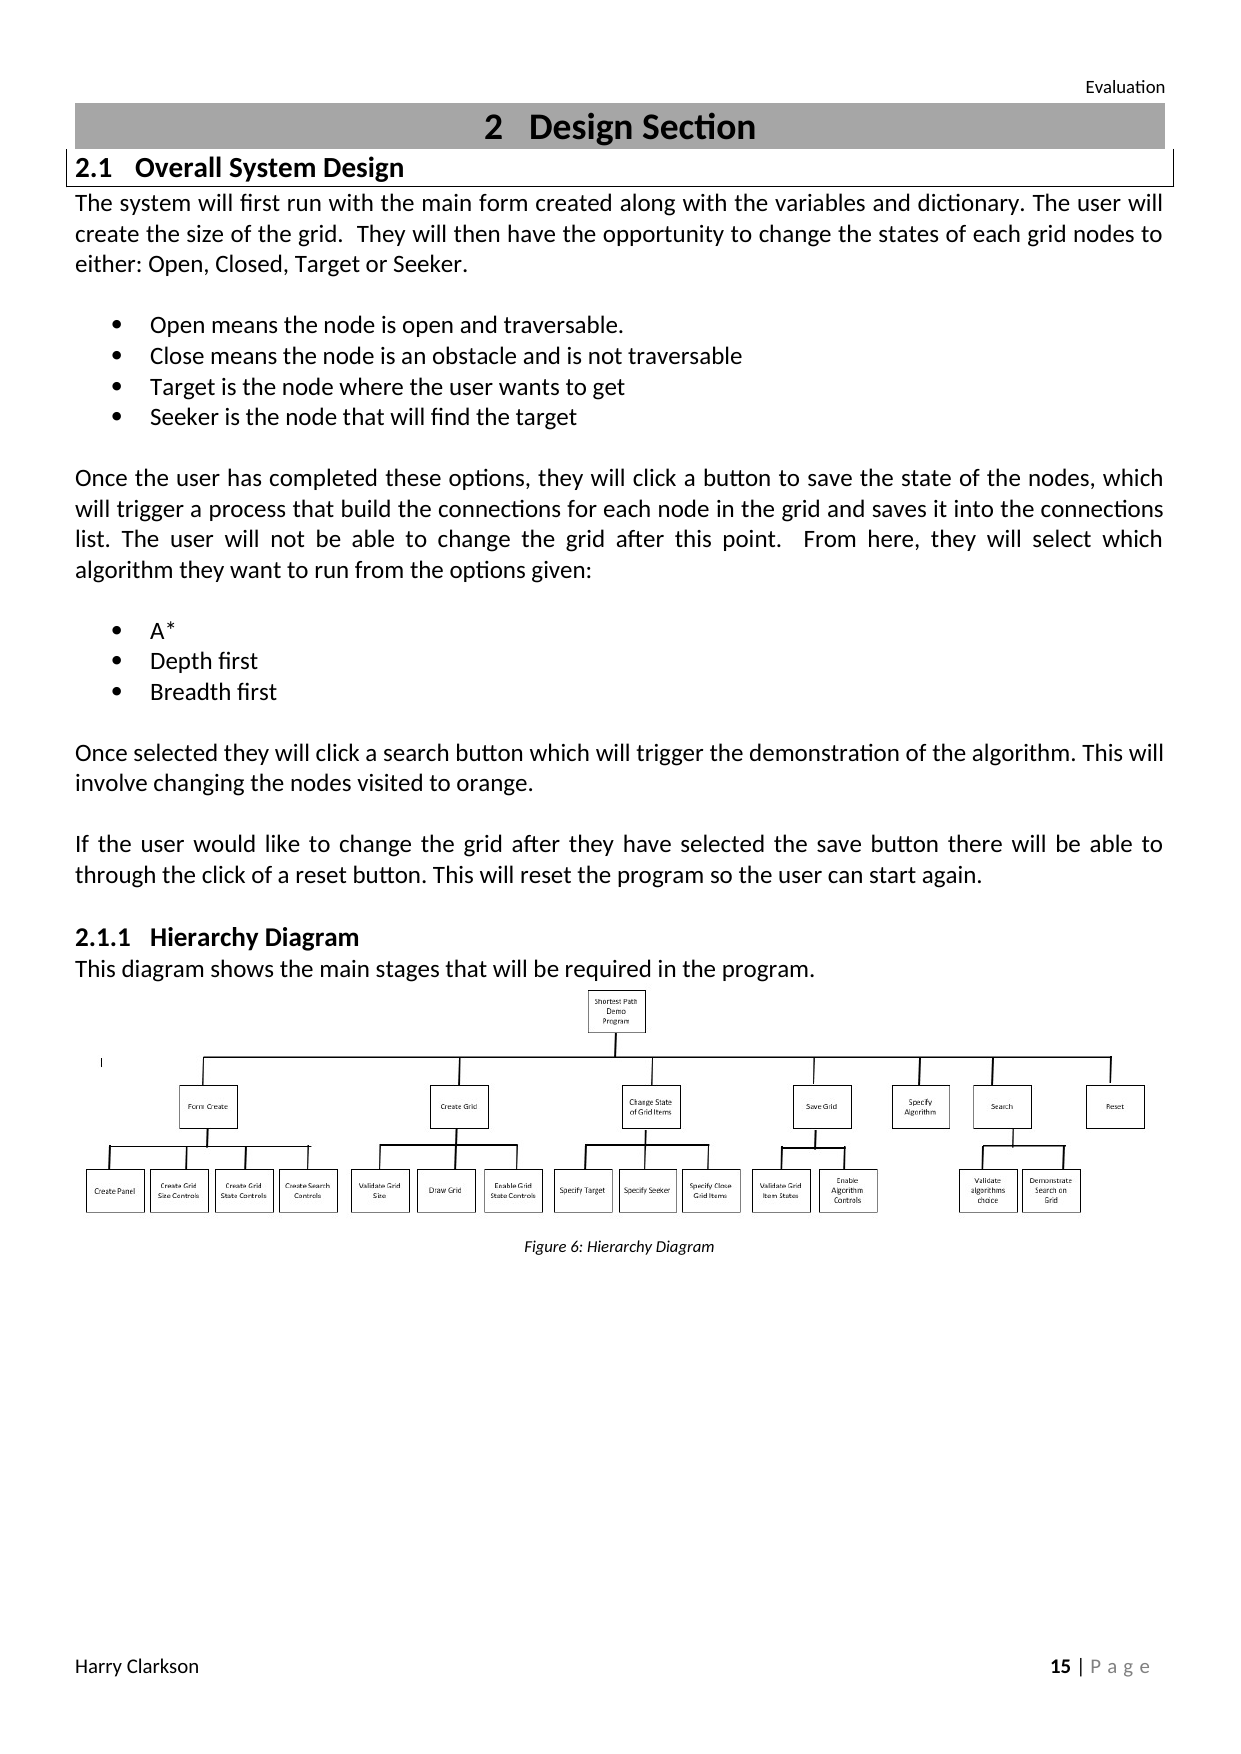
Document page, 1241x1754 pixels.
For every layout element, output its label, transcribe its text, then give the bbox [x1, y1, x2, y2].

list Close means the node is an obstacle and is not traversable [112, 340, 1165, 371]
list Seeker is the node that will find the target [112, 401, 1165, 432]
text If the user would like to change the grid after they have selected the save button there will be able to through the click of a reset button. This will reset the program so the user can start again. [75, 828, 1165, 889]
text The system will first run with the main form created along with the variables and dictionary. The user will create the size of the grid. They will then have the opportunity to change the states of each grid nodes to either: Open, Closed, Target or Seeker. [75, 187, 1165, 279]
text Once selected they will click a search button which will trigger the demonstration of the algorithm. This will involve changing the nodes visited to orange. [75, 737, 1165, 798]
subtitle Design Section [75, 103, 1165, 149]
list Breadth first [112, 676, 1165, 706]
list Depth first [112, 645, 1165, 676]
list A* [112, 615, 1165, 645]
text Figure 6: Hierarchy Diagram [75, 1237, 1165, 1257]
text This diagram shows the main stages that will be required in the program. [75, 953, 1165, 983]
list Open means the node is open and traversable. [112, 309, 1165, 340]
subtitle Hierarchy Diagram [75, 920, 1165, 953]
picture [75, 983, 1166, 1237]
subtitle Overall System Design [67, 149, 1173, 186]
list Target is the node where the user wants to get [112, 371, 1165, 401]
text Once the user has completed these options, they will click a button to save the state of the nodes, which will trigger a process that build the connections for each node in the grid and saves it into the connections list. The user will not be able to change the grid after this point. From here, they will select which algorithm they want to run from the options given: [75, 462, 1165, 584]
